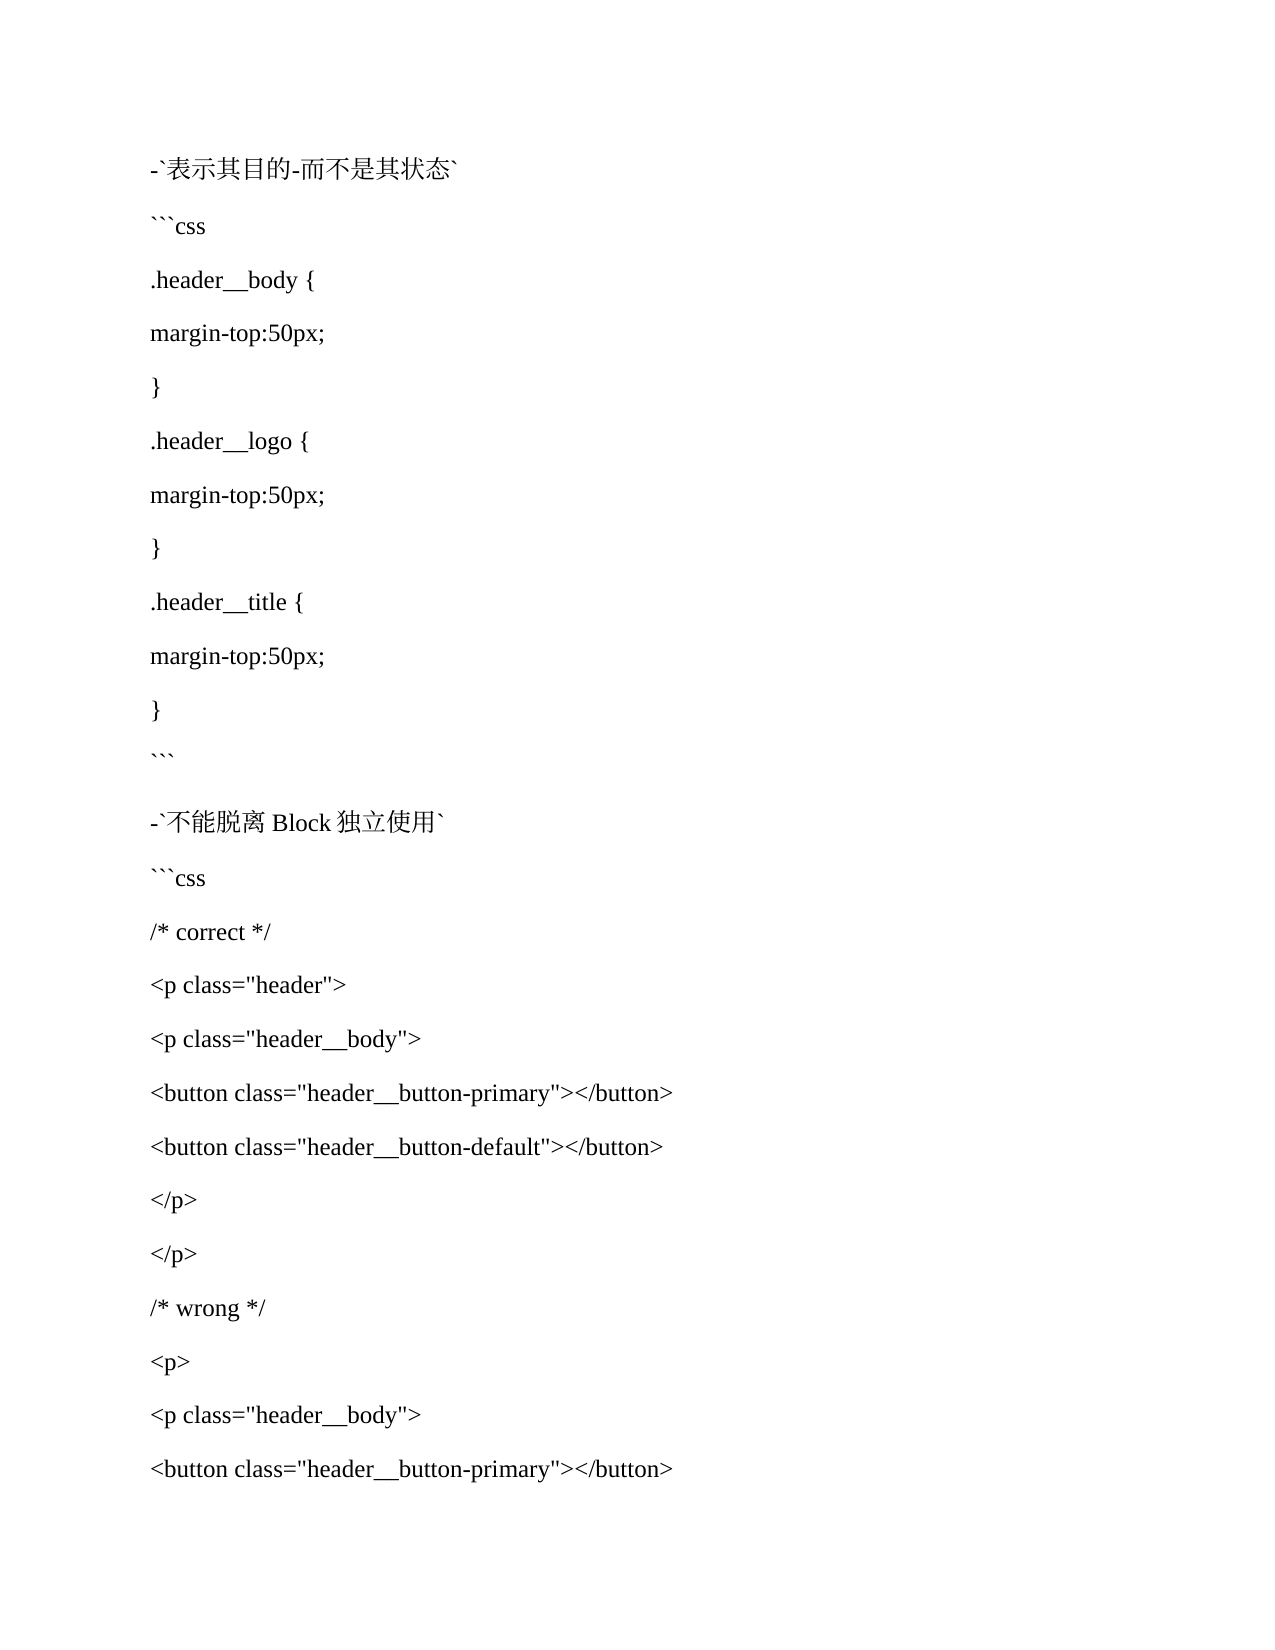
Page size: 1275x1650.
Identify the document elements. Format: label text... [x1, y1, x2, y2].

text } [150, 372, 1125, 401]
text ```css [150, 211, 1125, 240]
text margin-top:50px; [150, 318, 1125, 347]
text ``` [150, 748, 1125, 777]
text <p> [150, 1347, 1125, 1376]
text ```css [150, 863, 1125, 892]
text /* wrong */ [150, 1293, 1125, 1322]
text -`不能脱离Block独立使用` [150, 802, 1125, 838]
text margin-top:50px; [150, 641, 1125, 670]
text <p class="header"> [150, 971, 1125, 999]
text </p> [150, 1239, 1125, 1268]
text /* correct */ [150, 917, 1125, 946]
text .header__body { [150, 265, 1125, 293]
text margin-top:50px; [150, 480, 1125, 508]
text <button class="header__button-primary"></button> [150, 1078, 1125, 1107]
text .header__title { [150, 587, 1125, 616]
text </p> [150, 1186, 1125, 1214]
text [150, 1132, 1125, 1161]
text } [150, 533, 1125, 562]
text .header__logo { [150, 426, 1125, 455]
text -`表示其目的-而不是其状态` [150, 150, 1125, 186]
text <button class="header__button-primary"></button> [150, 1454, 1125, 1483]
text <p class="header__body"> [150, 1401, 1125, 1429]
text <p class="header__body"> [150, 1024, 1125, 1053]
text } [150, 695, 1125, 723]
